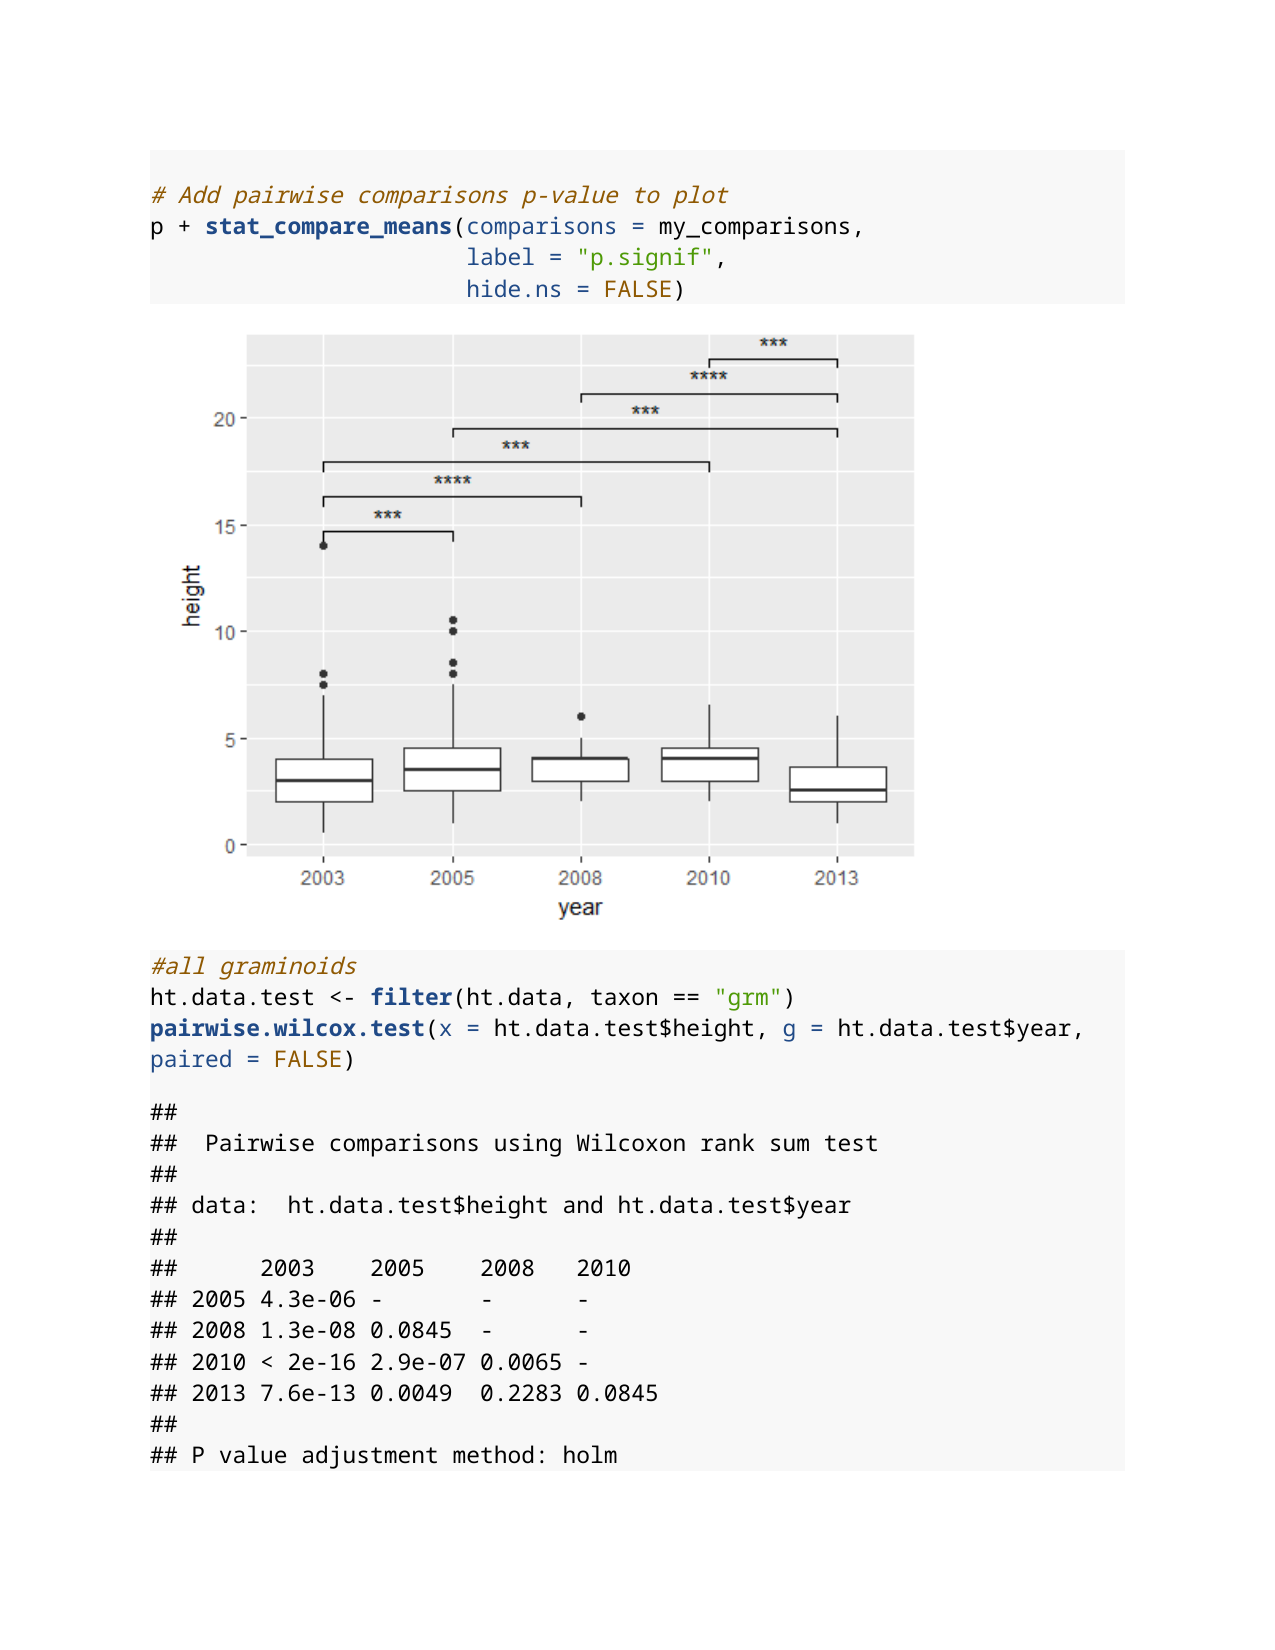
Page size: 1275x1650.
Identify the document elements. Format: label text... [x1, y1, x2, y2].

picture [168, 324, 927, 931]
text #all graminoids ht.data.test <- filter(ht.data, taxon == "grm") pairwise.wilcox.test(x = ht.data.test$height, g = ht.data.test$year, paired = FALSE) [150, 950, 1125, 1075]
text ## ## Pairwise comparisons using Wilcoxon rank sum test ## ## data: ht.data.test$height and ht.data.test$year ## ## 2003 2005 2008 2010 ## 2005 4.3e-06 - - - ## 2008 1.3e-08 0.0845 - - ## 2010 < 2e-16 2.9e-07 0.0065 - ## 2013 7.6e-13 0.0049 0.2283 0.0845 ## ## P value adjustment method: holm [150, 1096, 1125, 1471]
